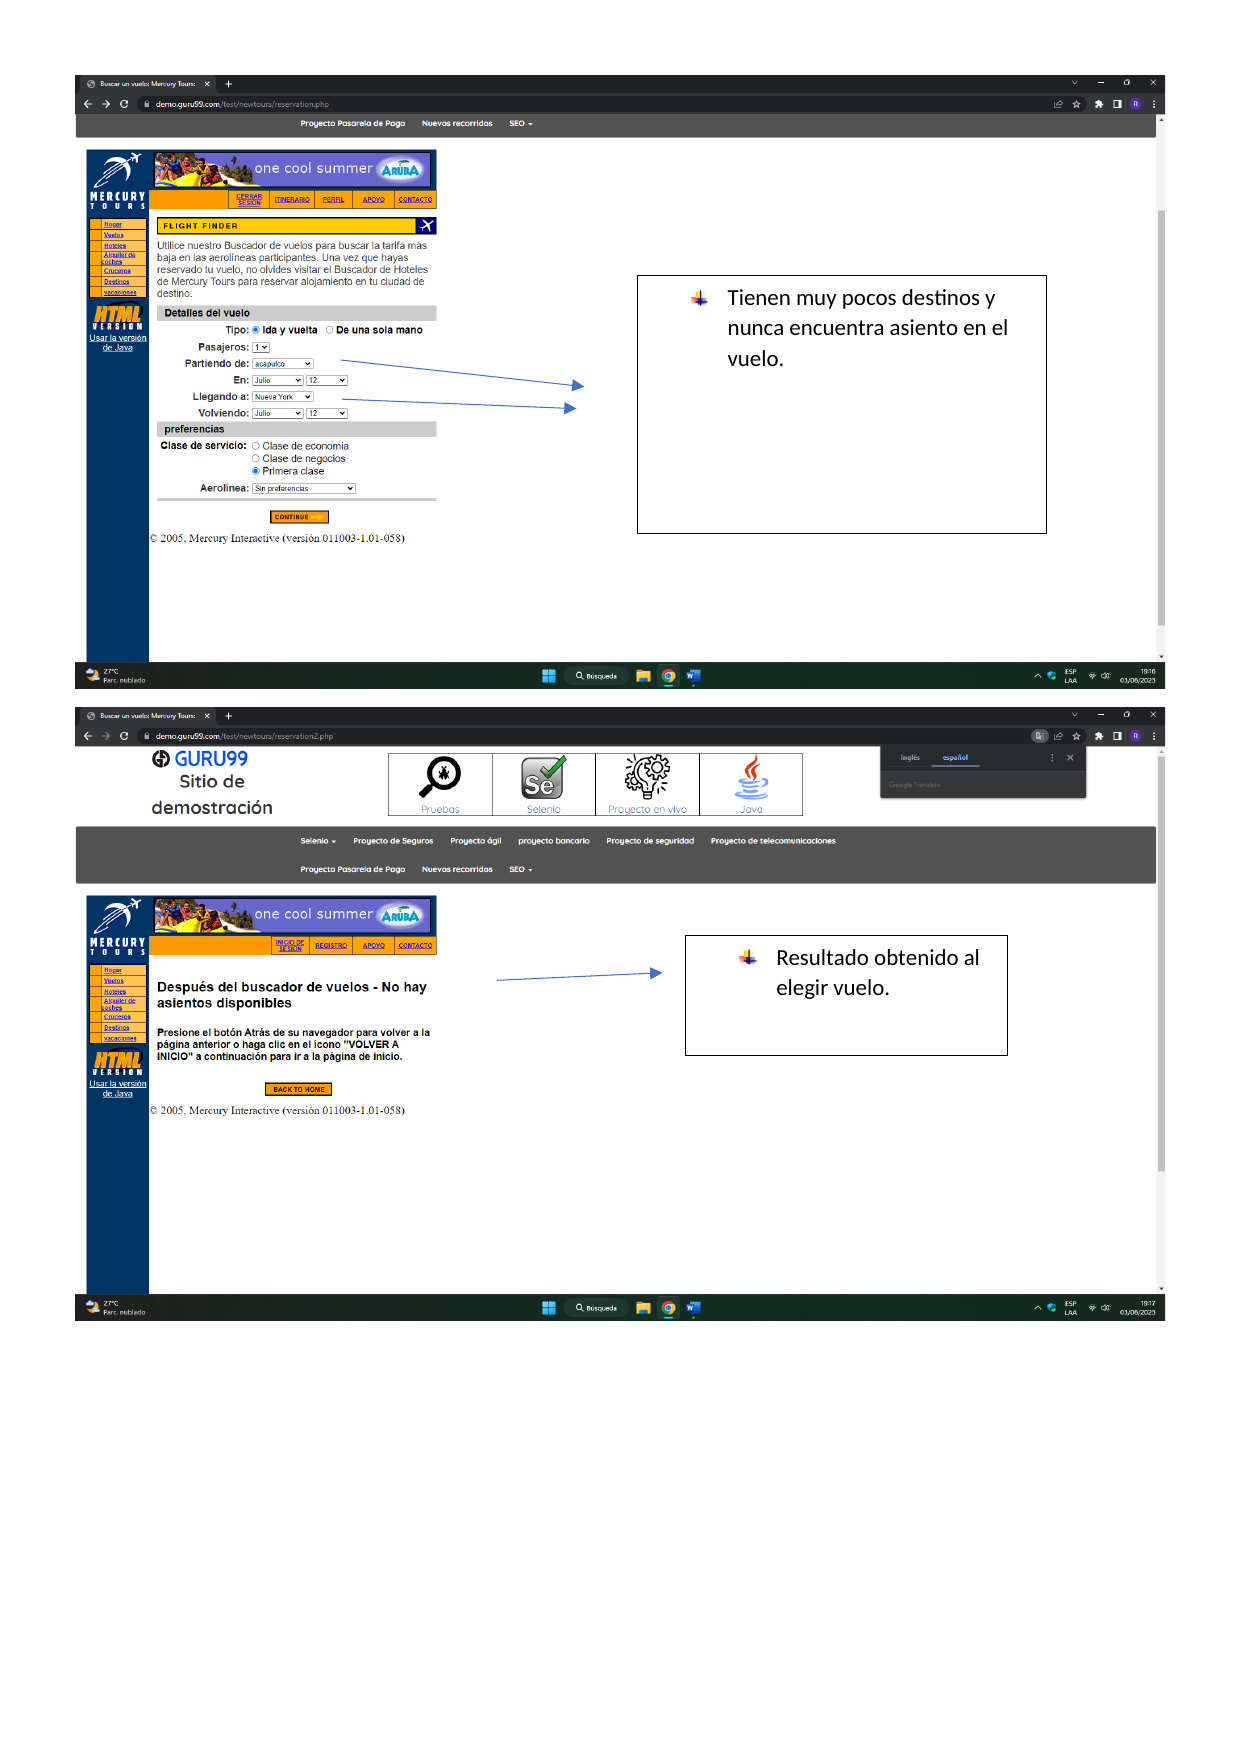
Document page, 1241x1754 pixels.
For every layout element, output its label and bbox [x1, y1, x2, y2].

picture [75, 707, 1166, 1321]
picture [75, 75, 1166, 689]
